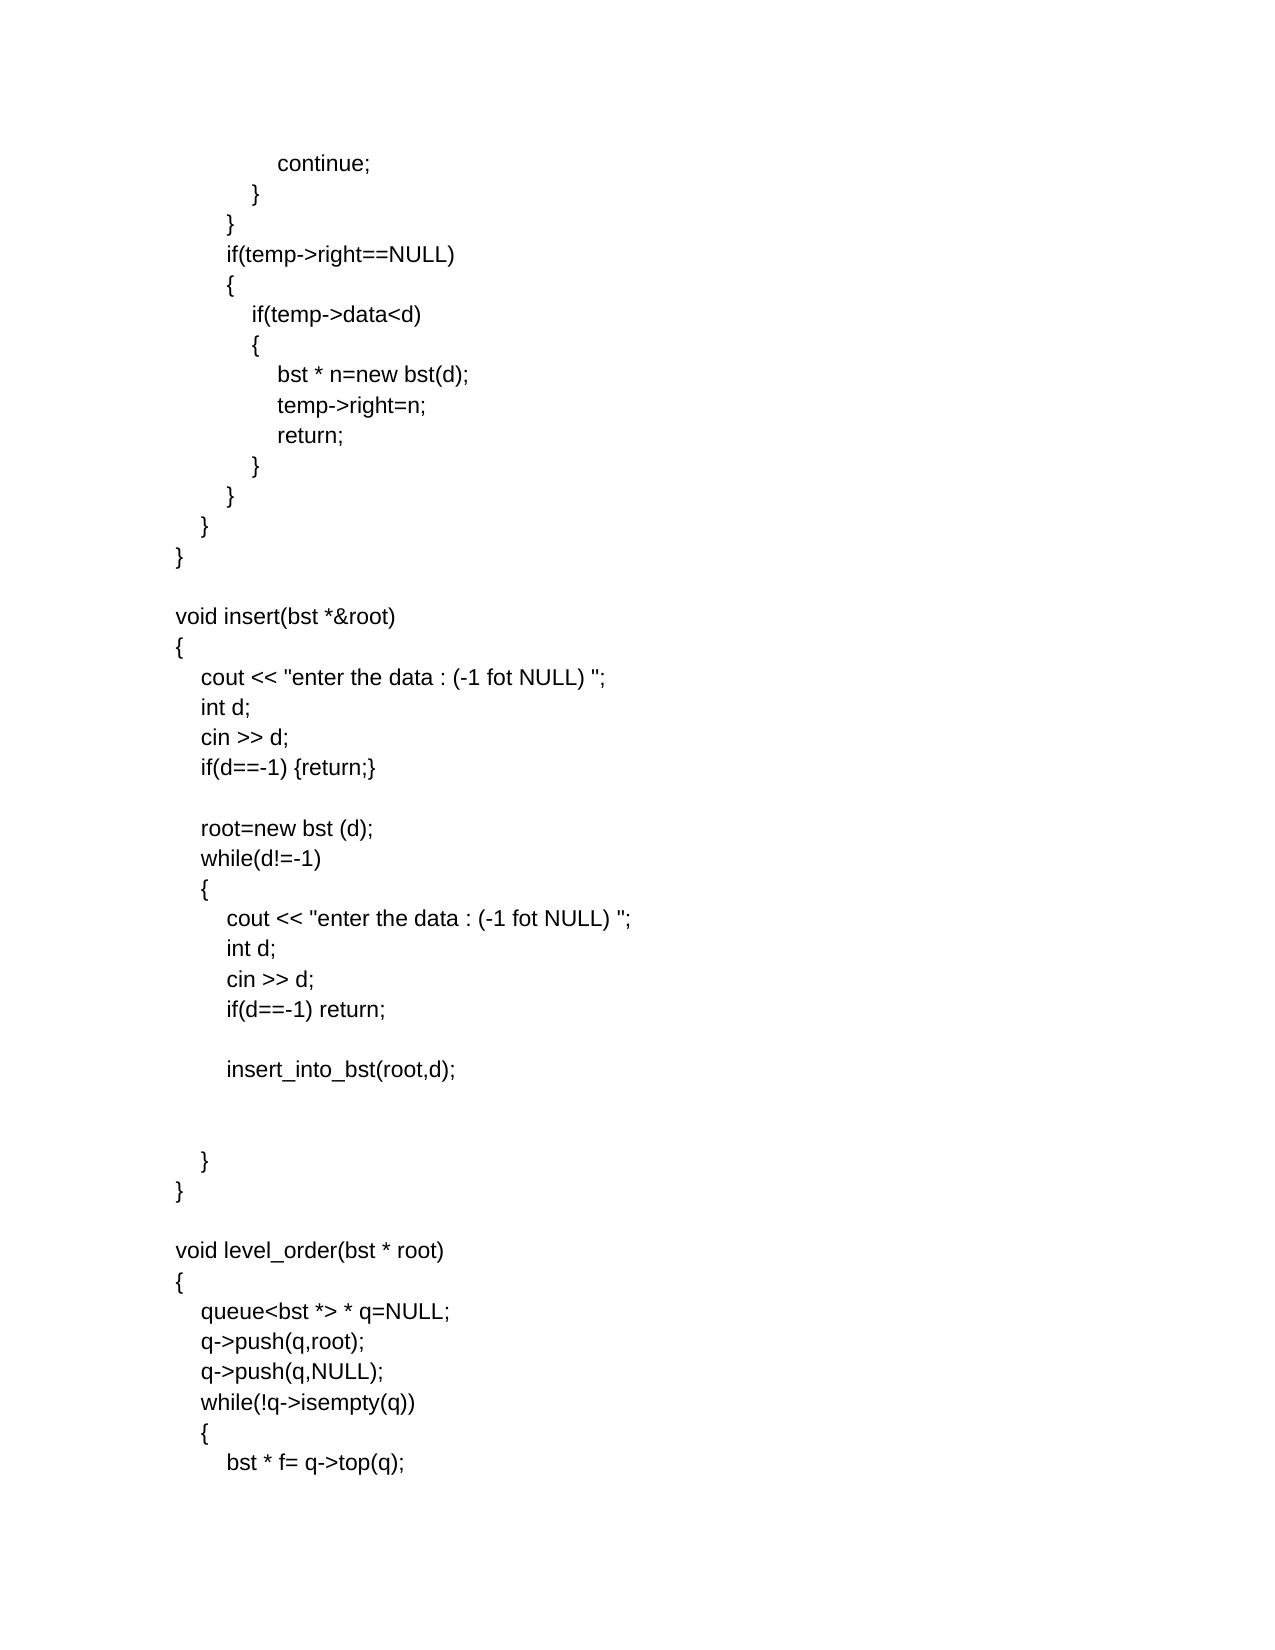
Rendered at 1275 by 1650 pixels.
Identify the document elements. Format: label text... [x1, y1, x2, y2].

text if(d==-1) return; [150, 996, 1125, 1022]
text queue<bst *> * q=NULL; [150, 1298, 1125, 1324]
text continue; [150, 150, 1125, 176]
text if(d==-1) {return;} [150, 754, 1125, 781]
text int d; [150, 935, 1125, 962]
text cin >> d; [150, 724, 1125, 750]
text q->push(q,root); [150, 1328, 1125, 1354]
text bst * n=new bst(d); [150, 361, 1125, 388]
text if(temp->right==NULL) [150, 241, 1125, 267]
text temp->right=n; [150, 392, 1125, 418]
text } [150, 210, 1125, 237]
text void insert(bst *&root) [150, 603, 1125, 629]
text { [150, 1268, 1125, 1294]
text } [150, 1177, 1125, 1203]
text return; [150, 422, 1125, 448]
text insert_into_bst(root,d); [150, 1056, 1125, 1083]
text cout << "enter the data : (-1 fot NULL) "; [150, 663, 1125, 690]
text { [150, 875, 1125, 901]
text cout << "enter the data : (-1 fot NULL) "; [150, 905, 1125, 932]
text } [150, 1147, 1125, 1173]
text } [150, 452, 1125, 478]
text } [150, 482, 1125, 509]
text int d; [150, 694, 1125, 720]
text { [150, 331, 1125, 358]
text } [150, 180, 1125, 207]
text } [150, 543, 1125, 569]
text { [150, 271, 1125, 297]
text while(d!=-1) [150, 845, 1125, 871]
text root=new bst (d); [150, 814, 1125, 841]
text { [150, 633, 1125, 660]
text if(temp->data<d) [150, 301, 1125, 327]
text while(!q->isempty(q)) [150, 1388, 1125, 1415]
text cin >> d; [150, 966, 1125, 992]
text q->push(q,NULL); [150, 1358, 1125, 1385]
text { [150, 1419, 1125, 1445]
text } [150, 512, 1125, 539]
text bst * f= q->top(q); [150, 1449, 1125, 1475]
text void level_order(bst * root) [150, 1237, 1125, 1264]
